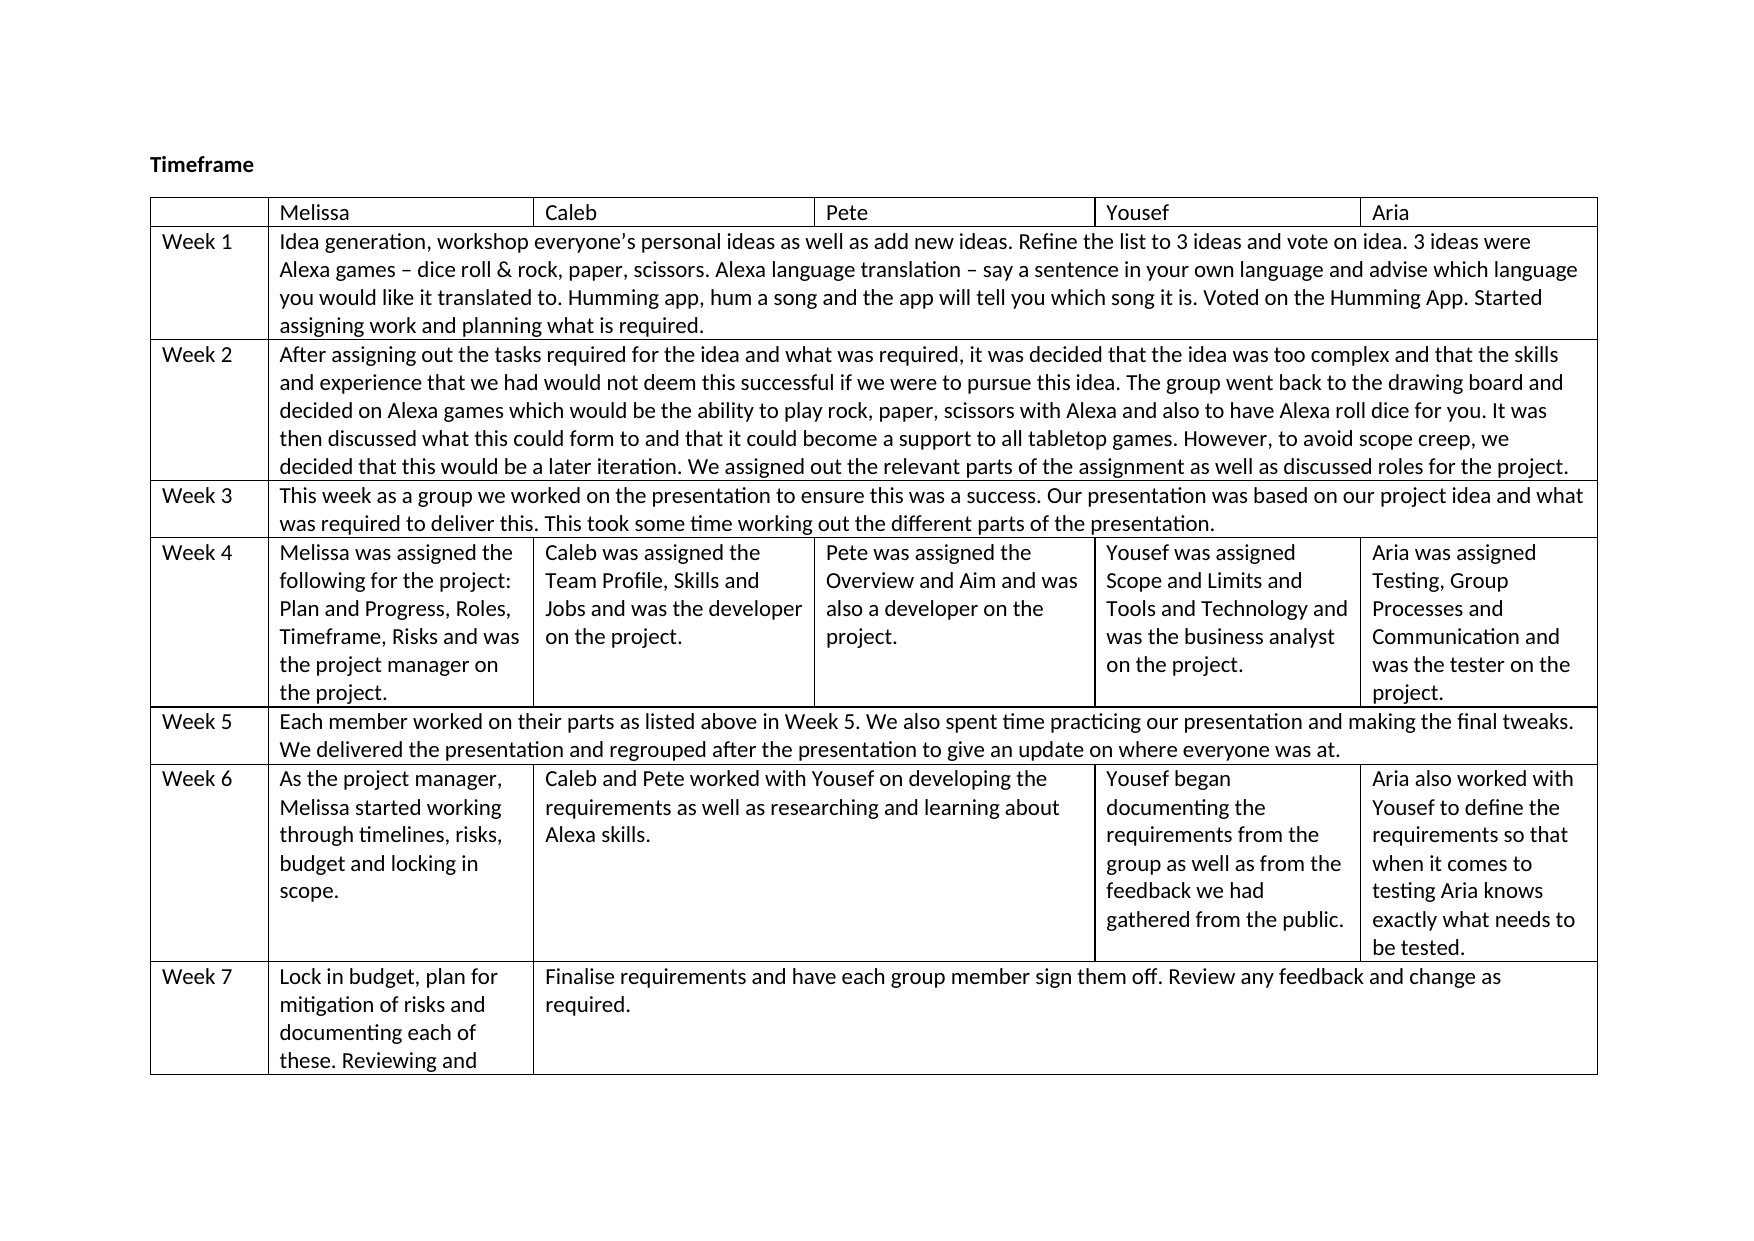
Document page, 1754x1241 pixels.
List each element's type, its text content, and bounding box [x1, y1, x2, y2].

table_cell After assigning out the tasks required for the idea and what was required, it was decided that the idea was too complex and that the skills and experience that we had would not deem this successful if we were to pursue this idea. The group went back to the drawing board and decided on Alexa games which would be the ability to play rock, paper, scissors with Alexa and also to have Alexa roll dice for you. It was then discussed what this could form to and that it could become a support to all tabletop games. However, to avoid scope creep, we decided that this would be a later iteration. We assigned out the relevant parts of the assignment as well as discussed roles for the project. [269, 340, 1597, 480]
text Timeframe [150, 150, 1604, 178]
table_header Aria [1361, 198, 1597, 226]
table_cell Week 2 [151, 340, 268, 480]
table_cell Yousef was assigned Scope and Limits and Tools and Technology and was the business analyst on the project. [1096, 538, 1360, 706]
table_cell This week as a group we worked on the presentation to ensure this was a success. Our presentation was based on our project idea and what was required to deliver this. This took some time working out the different parts of the presentation. [269, 481, 1597, 537]
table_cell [269, 962, 533, 1074]
table_cell Yousef began documenting the requirements from the group as well as from the feedback we had gathered from the public. [1096, 765, 1360, 961]
table_header Pete [815, 198, 1094, 226]
table_header Melissa [269, 198, 533, 226]
table_cell Week 7 [151, 962, 268, 1074]
table_cell Caleb was assigned the Team Profile, Skills and Jobs and was the developer on the project. [534, 538, 814, 706]
table_header [151, 198, 268, 226]
table_cell Caleb and Pete worked with Yousef on developing the requirements as well as researching and learning about Alexa skills. [534, 765, 1094, 961]
table_cell Week 4 [151, 538, 268, 706]
table_header Yousef [1096, 198, 1360, 226]
table_cell Aria also worked with Yousef to define the requirements so that when it comes to testing Aria knows exactly what needs to be tested. [1361, 765, 1597, 961]
table_header Caleb [534, 198, 814, 226]
table_cell Idea generation, workshop everyone’s personal ideas as well as add new ideas. Refine the list to 3 ideas and vote on idea. 3 ideas were Alexa games – dice roll & rock, paper, scissors. Alexa language translation – say a sentence in your own language and advise which language you would like it translated to. Humming app, hum a song and the app will tell you which song it is. Voted on the Humming App. Started assigning work and planning what is required. [269, 227, 1597, 339]
table_cell Week 1 [151, 227, 268, 339]
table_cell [534, 962, 1597, 1074]
table_cell Each member worked on their parts as listed above in Week 5. We also spent time practicing our presentation and making the final tweaks. We delivered the presentation and regrouped after the presentation to give an update on where everyone was at. [269, 708, 1597, 763]
table_cell Week 6 [151, 765, 268, 961]
table_cell Aria was assigned Testing, Group Processes and Communication and was the tester on the project. [1361, 538, 1597, 706]
table_cell Week 3 [151, 481, 268, 537]
table_cell Week 5 [151, 708, 268, 763]
table_cell Melissa was assigned the following for the project: Plan and Progress, Roles, Timeframe, Risks and was the project manager on the project. [269, 538, 533, 706]
table_cell Pete was assigned the Overview and Aim and was also a developer on the project. [815, 538, 1094, 706]
table_cell As the project manager, Melissa started working through timelines, risks, budget and locking in scope. [269, 765, 533, 961]
